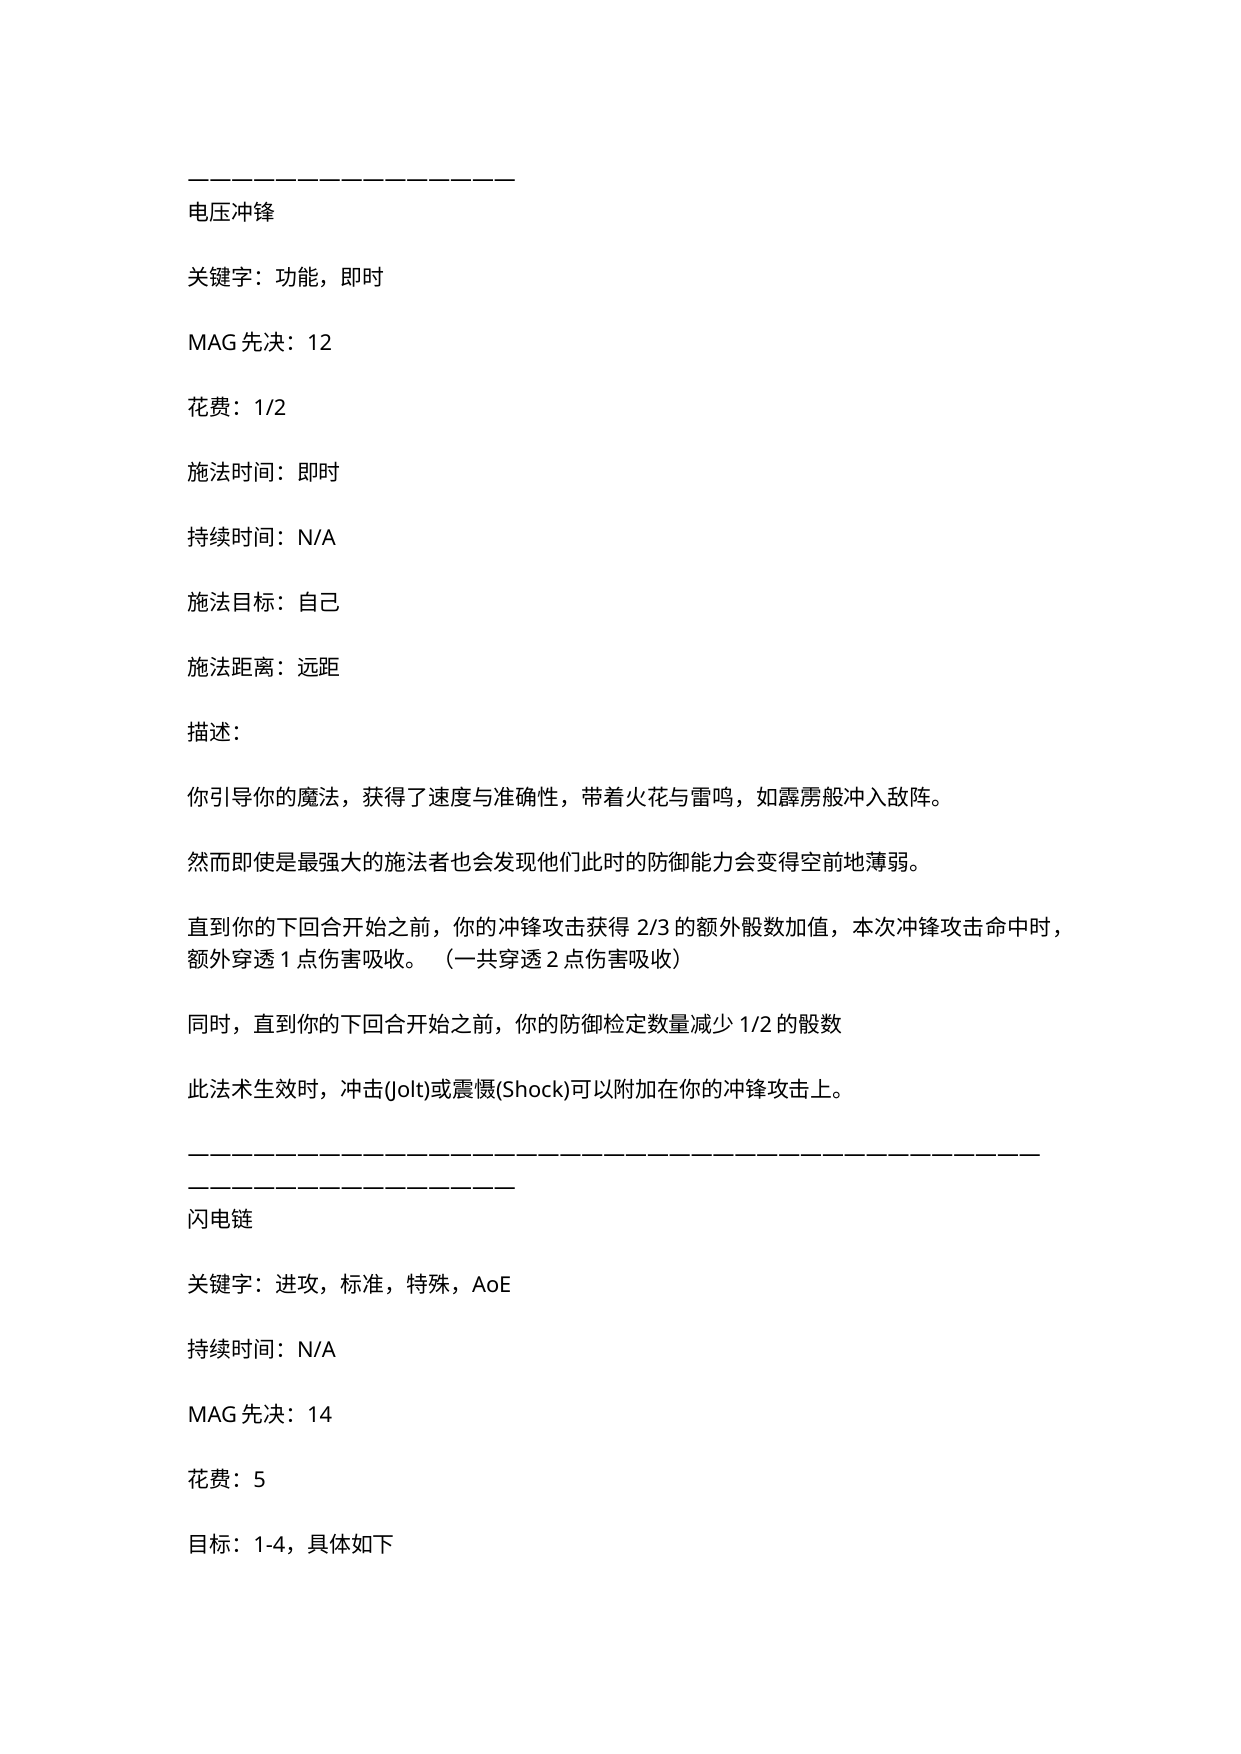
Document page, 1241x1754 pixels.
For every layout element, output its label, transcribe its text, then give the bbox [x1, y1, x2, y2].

text MAG先决：14 [187, 1397, 1053, 1429]
text 持续时间：N/A [187, 1332, 1053, 1364]
text 花费：1/2 [187, 389, 1053, 422]
text 施法距离：远距 [187, 649, 1053, 682]
text 持续时间：N/A [187, 519, 1053, 552]
text 目标：1-4，具体如下 [187, 1527, 1053, 1559]
text 施法目标：自己 [187, 584, 1053, 617]
text 电压冲锋 [187, 194, 1053, 227]
text 同时，直到你的下回合开始之前，你的防御检定数量减少1/2的骰数 [187, 1007, 1053, 1039]
text 然而即使是最强大的施法者也会发现他们此时的防御能力会变得空前地薄弱。 [187, 844, 1053, 877]
text 直到你的下回合开始之前，你的冲锋攻击获得2/3的额外骰数加值，本次冲锋攻击命中时，额外穿透1点伤害吸收。 （一共穿透2点伤害吸收） [187, 909, 1053, 974]
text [187, 162, 1053, 194]
text 关键字：功能，即时 [187, 259, 1053, 292]
text 描述： [187, 714, 1053, 747]
text 施法时间：即时 [187, 454, 1053, 487]
text 此法术生效时，冲击(Jolt)或震慑(Shock)可以附加在你的冲锋攻击上。 [187, 1072, 1053, 1104]
text 关键字：进攻，标准，特殊，AoE [187, 1267, 1053, 1299]
text MAG先决：12 [187, 324, 1053, 357]
text —————————————————————————————————————————————————————— [187, 1137, 1053, 1202]
text 花费：5 [187, 1462, 1053, 1494]
text 你引导你的魔法，获得了速度与准确性，带着火花与雷鸣，如霹雳般冲入敌阵。 [187, 779, 1053, 812]
text 闪电链 [187, 1202, 1053, 1234]
